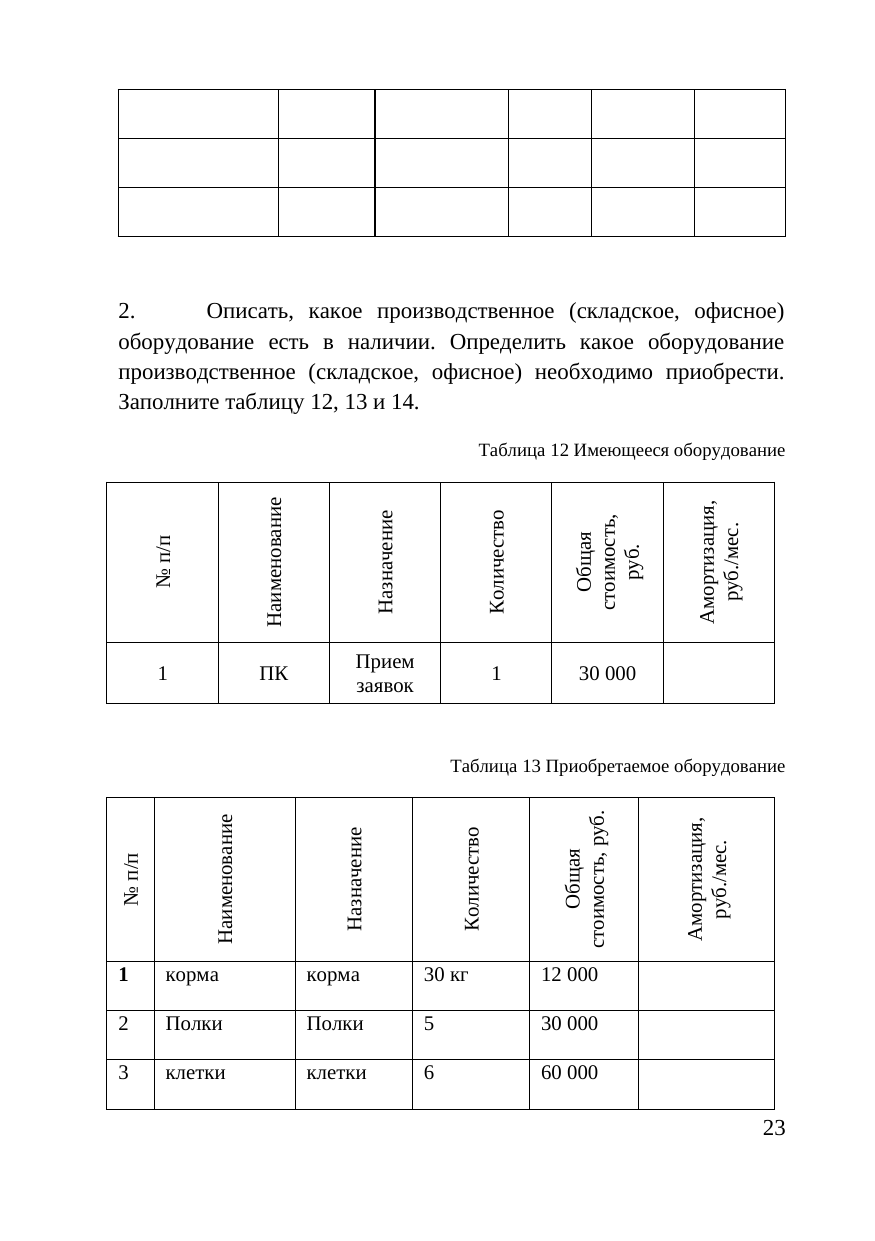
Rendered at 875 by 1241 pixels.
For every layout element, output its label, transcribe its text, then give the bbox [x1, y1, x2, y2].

table_cell [639, 1011, 774, 1059]
table_header Наименование [155, 798, 295, 961]
table_header Количество [441, 483, 551, 642]
table_cell [279, 90, 374, 138]
table_cell [119, 90, 278, 138]
table_cell [376, 188, 508, 236]
table_cell Прием заявок [330, 643, 440, 703]
table_cell [592, 90, 694, 138]
table_cell [279, 139, 374, 187]
table_cell [639, 1060, 774, 1108]
table_cell 2 [107, 1011, 154, 1059]
table_header Наименование [219, 483, 329, 642]
table_cell 6 [413, 1060, 529, 1108]
table_cell [119, 188, 278, 236]
table_cell 12 000 [530, 962, 638, 1010]
table_cell корма [296, 962, 412, 1010]
table_cell [119, 139, 278, 187]
table_cell [279, 188, 374, 236]
table_cell 1 [107, 643, 218, 703]
table_cell 1 [441, 643, 551, 703]
table_header № п/п [107, 483, 218, 642]
table_cell ПК [219, 643, 329, 703]
table_cell 30 000 [552, 643, 663, 703]
table_cell [509, 139, 591, 187]
table_header Общая стоимость, руб. [552, 483, 663, 642]
table_cell [695, 90, 785, 138]
table_header Амортизация, руб./мес. [664, 483, 774, 642]
table_cell клетки [155, 1060, 295, 1108]
table_cell 60 000 [530, 1060, 638, 1108]
table_cell [695, 188, 785, 236]
table_cell 3 [107, 1060, 154, 1108]
table_cell [664, 643, 774, 703]
table_cell корма [155, 962, 295, 1010]
table_header Назначение [296, 798, 412, 961]
table_header № п/п [107, 798, 154, 961]
text Таблица 12 Имеющееся оборудование [118, 439, 785, 461]
table_cell [592, 139, 694, 187]
table_cell [695, 139, 785, 187]
table_cell 1 [107, 962, 154, 1010]
table_cell [592, 188, 694, 236]
text Таблица 13 Приобретаемое оборудование [118, 755, 785, 776]
table_cell Полки [296, 1011, 412, 1059]
table_cell клетки [296, 1060, 412, 1108]
table_header Назначение [330, 483, 440, 642]
table_cell Полки [155, 1011, 295, 1059]
table_cell [509, 90, 591, 138]
table_cell [376, 90, 508, 138]
table_cell 30 кг [413, 962, 529, 1010]
table_cell [509, 188, 591, 236]
table_cell [376, 139, 508, 187]
table_header Амортизация, руб./мес. [639, 798, 774, 961]
list Описать, какое производственное (складское, офисное) оборудование есть в наличии. Определить какое оборудование производственное (складское, офисное) необходимо приобрести. Заполните таблицу 12, 13 и 14. [118, 298, 785, 414]
table_header Количество [413, 798, 529, 961]
table_header Общая стоимость, руб. [530, 798, 638, 961]
table_cell 30 000 [530, 1011, 638, 1059]
table_cell 5 [413, 1011, 529, 1059]
table_cell [639, 962, 774, 1010]
